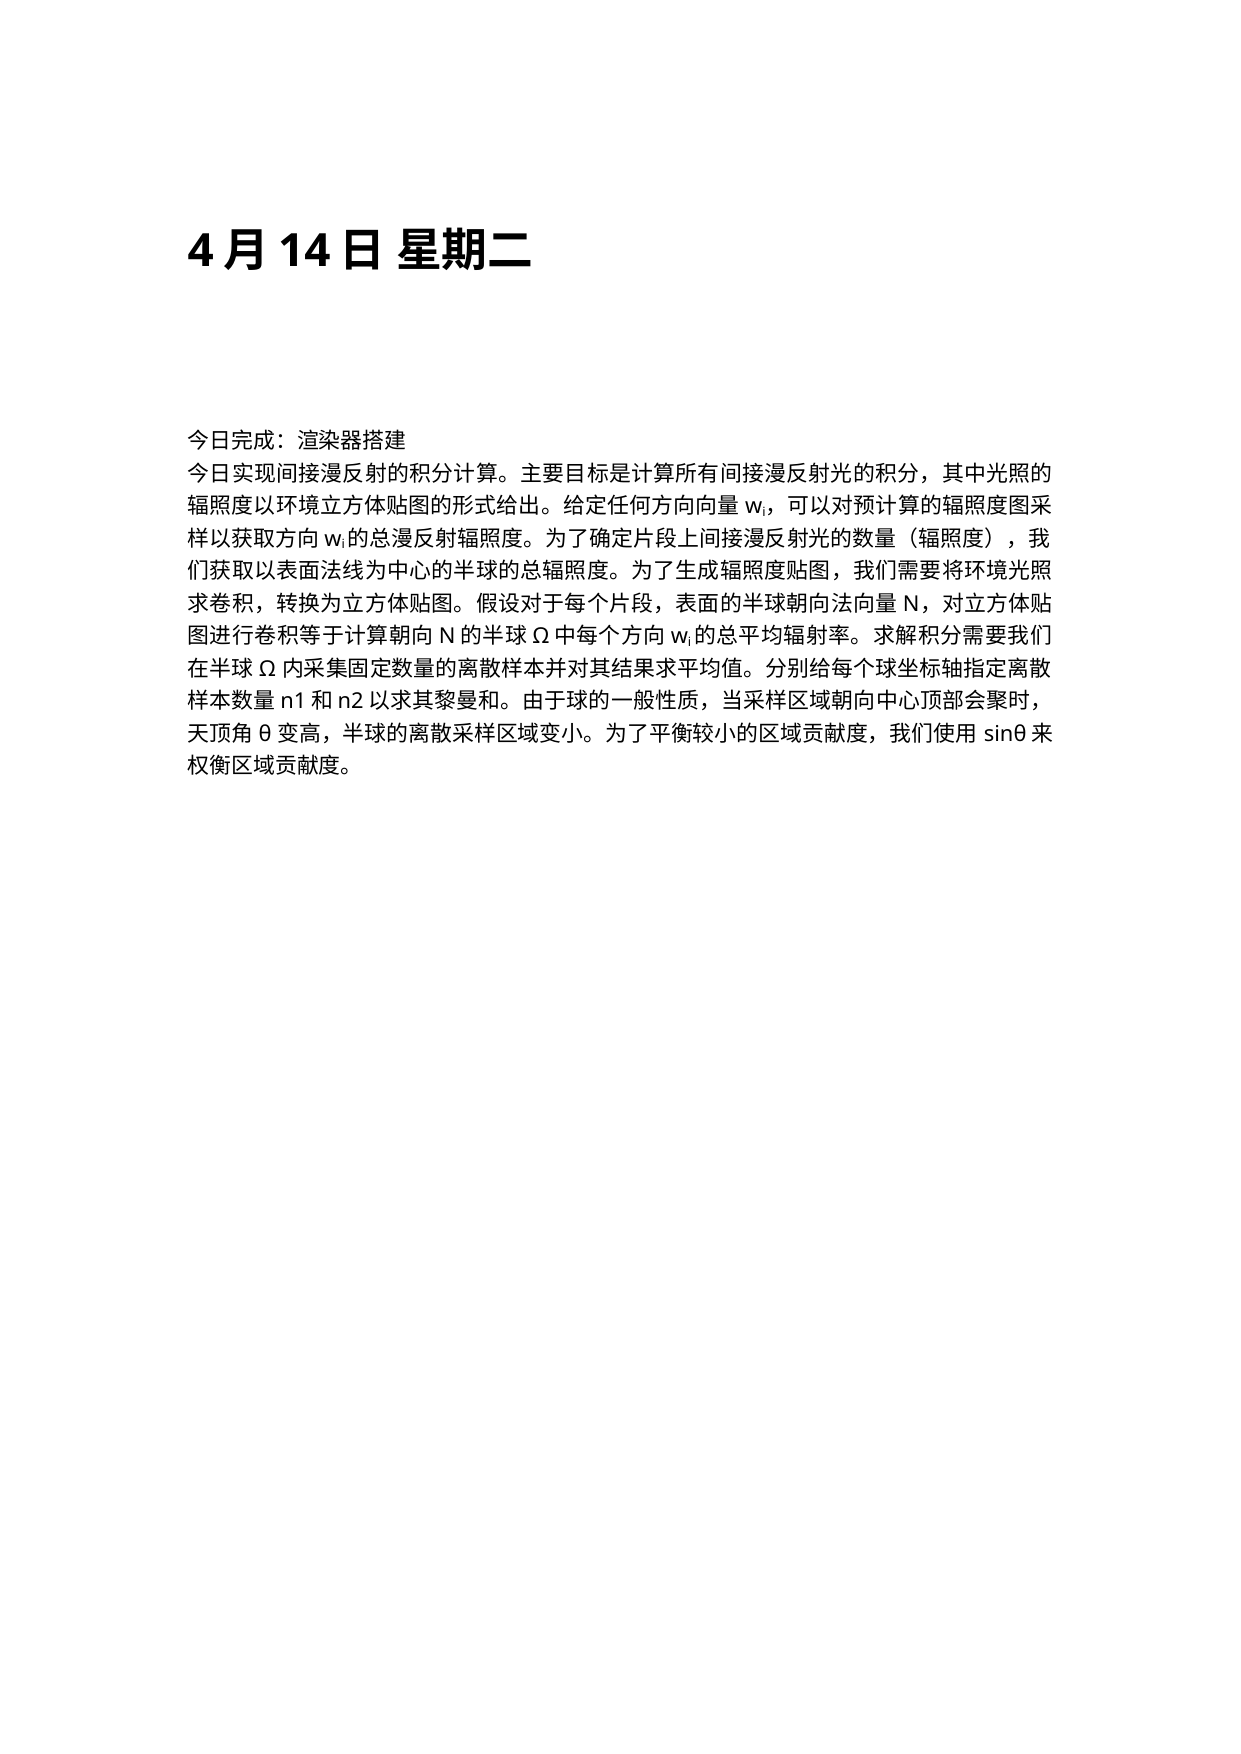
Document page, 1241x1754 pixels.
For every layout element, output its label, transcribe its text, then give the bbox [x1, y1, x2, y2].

text 今日完成：渲染器搭建 [187, 423, 1053, 456]
text 今日实现间接漫反射的积分计算。主要目标是计算所有间接漫反射光的积分，其中光照的辐照度以环境立方体贴图的形式给出。给定任何方向向量wi，可以对预计算的辐照度图采样以获取方向wi的总漫反射辐照度。为了确定片段上间接漫反射光的数量（辐照度），我们获取以表面法线为中心的半球的总辐照度。为了生成辐照度贴图，我们需要将环境光照求卷积，转换为立方体贴图。假设对于每个片段，表面的半球朝向法向量N，对立方体贴图进行卷积等于计算朝向N的半球Ω中每个方向wi的总平均辐射率。求解积分需要我们在半球 Ω 内采集固定数量的离散样本并对其结果求平均值。分别给每个球坐标轴指定离散样本数量n1和n2以求其黎曼和。由于球的一般性质，当采样区域朝向中心顶部会聚时，天顶角 θ 变高，半球的离散采样区域变小。为了平衡较小的区域贡献度，我们使用sinθ来权衡区域贡献度。 [187, 456, 1053, 781]
subtitle 4月14日 星期二 [187, 197, 1053, 295]
